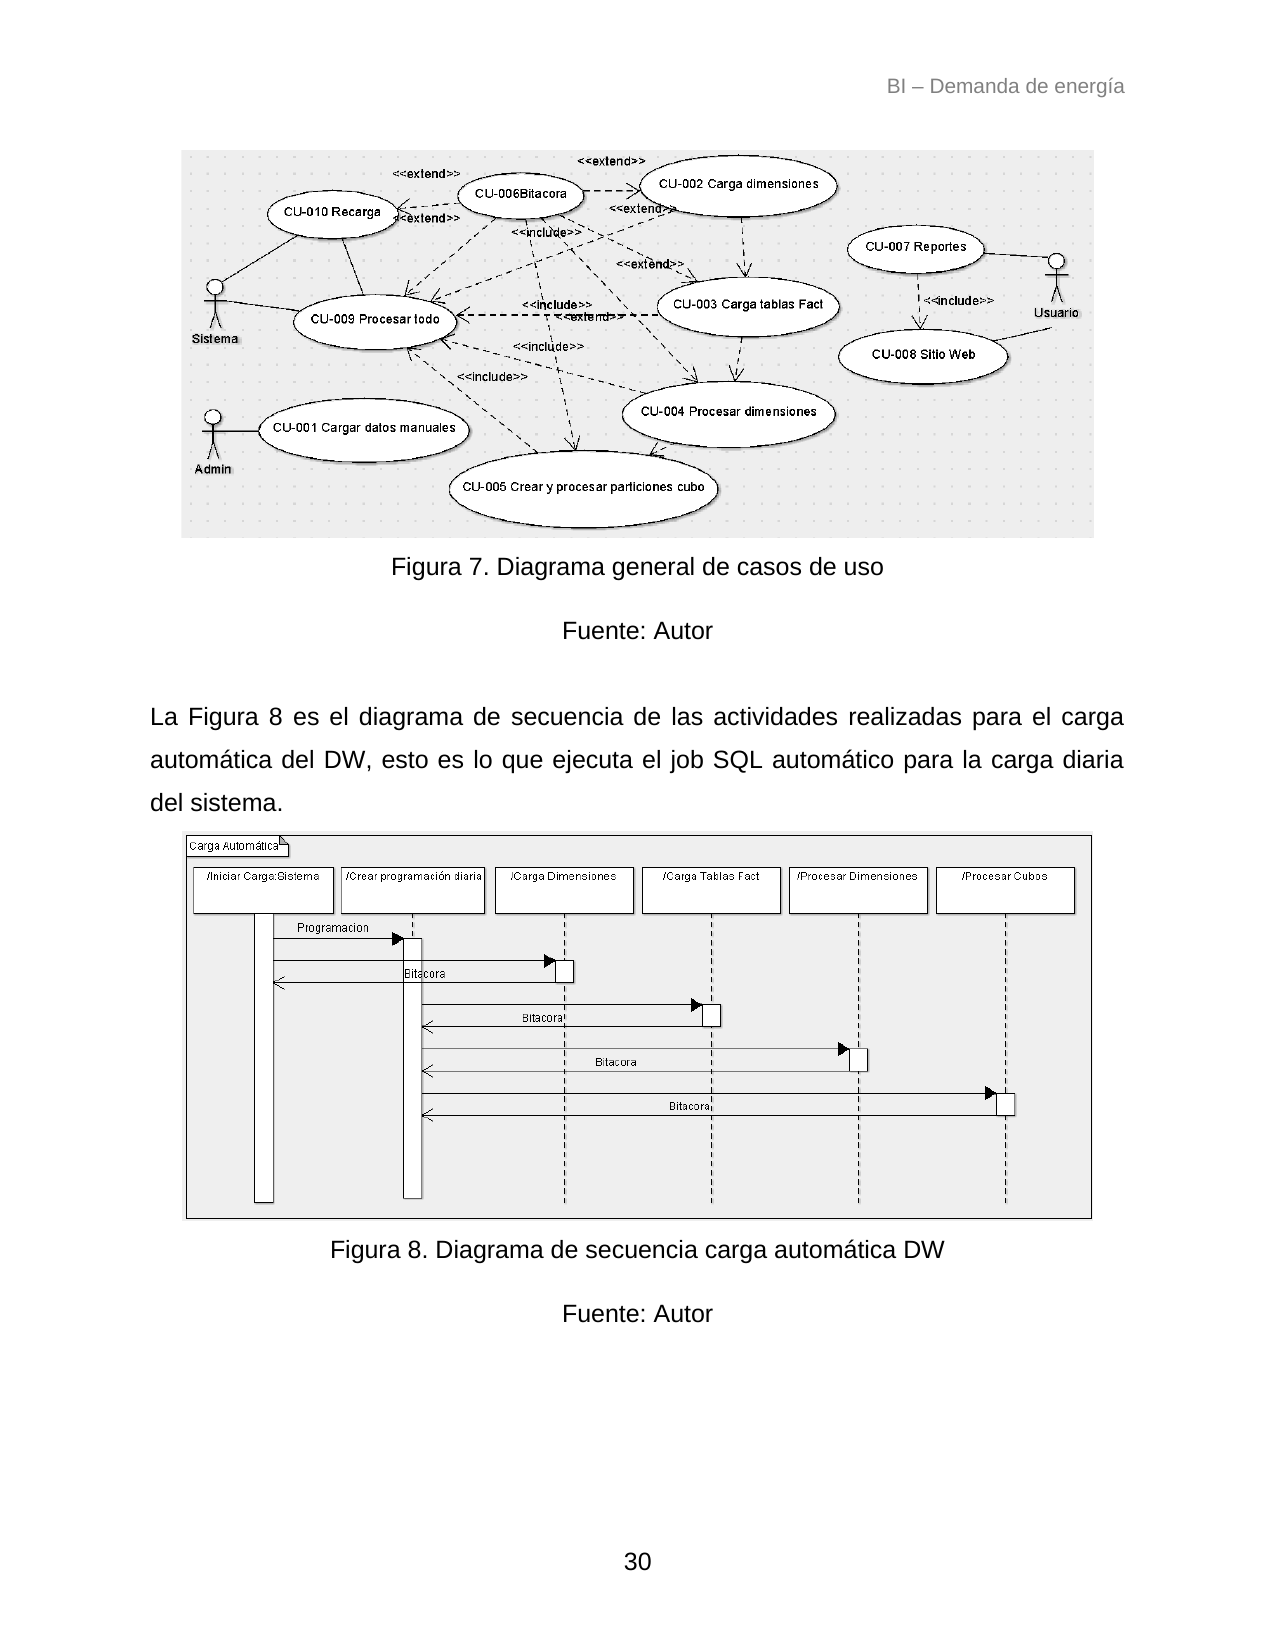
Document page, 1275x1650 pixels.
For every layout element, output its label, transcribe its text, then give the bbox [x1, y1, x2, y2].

text Fuente: Autor [150, 616, 1125, 644]
text Figura 8. Diagrama de secuencia carga automática DW [150, 1235, 1125, 1264]
text La Figura 8 es el diagrama de secuencia de las actividades realizadas para el carga automática del DW, esto es lo que ejecuta el job SQL automático para la carga diaria del sistema. [150, 702, 1125, 817]
picture [182, 831, 1093, 1221]
text Fuente: Autor [150, 1299, 1125, 1328]
text Figura 7. Diagrama general de casos de uso [150, 552, 1125, 581]
picture [181, 150, 1094, 538]
